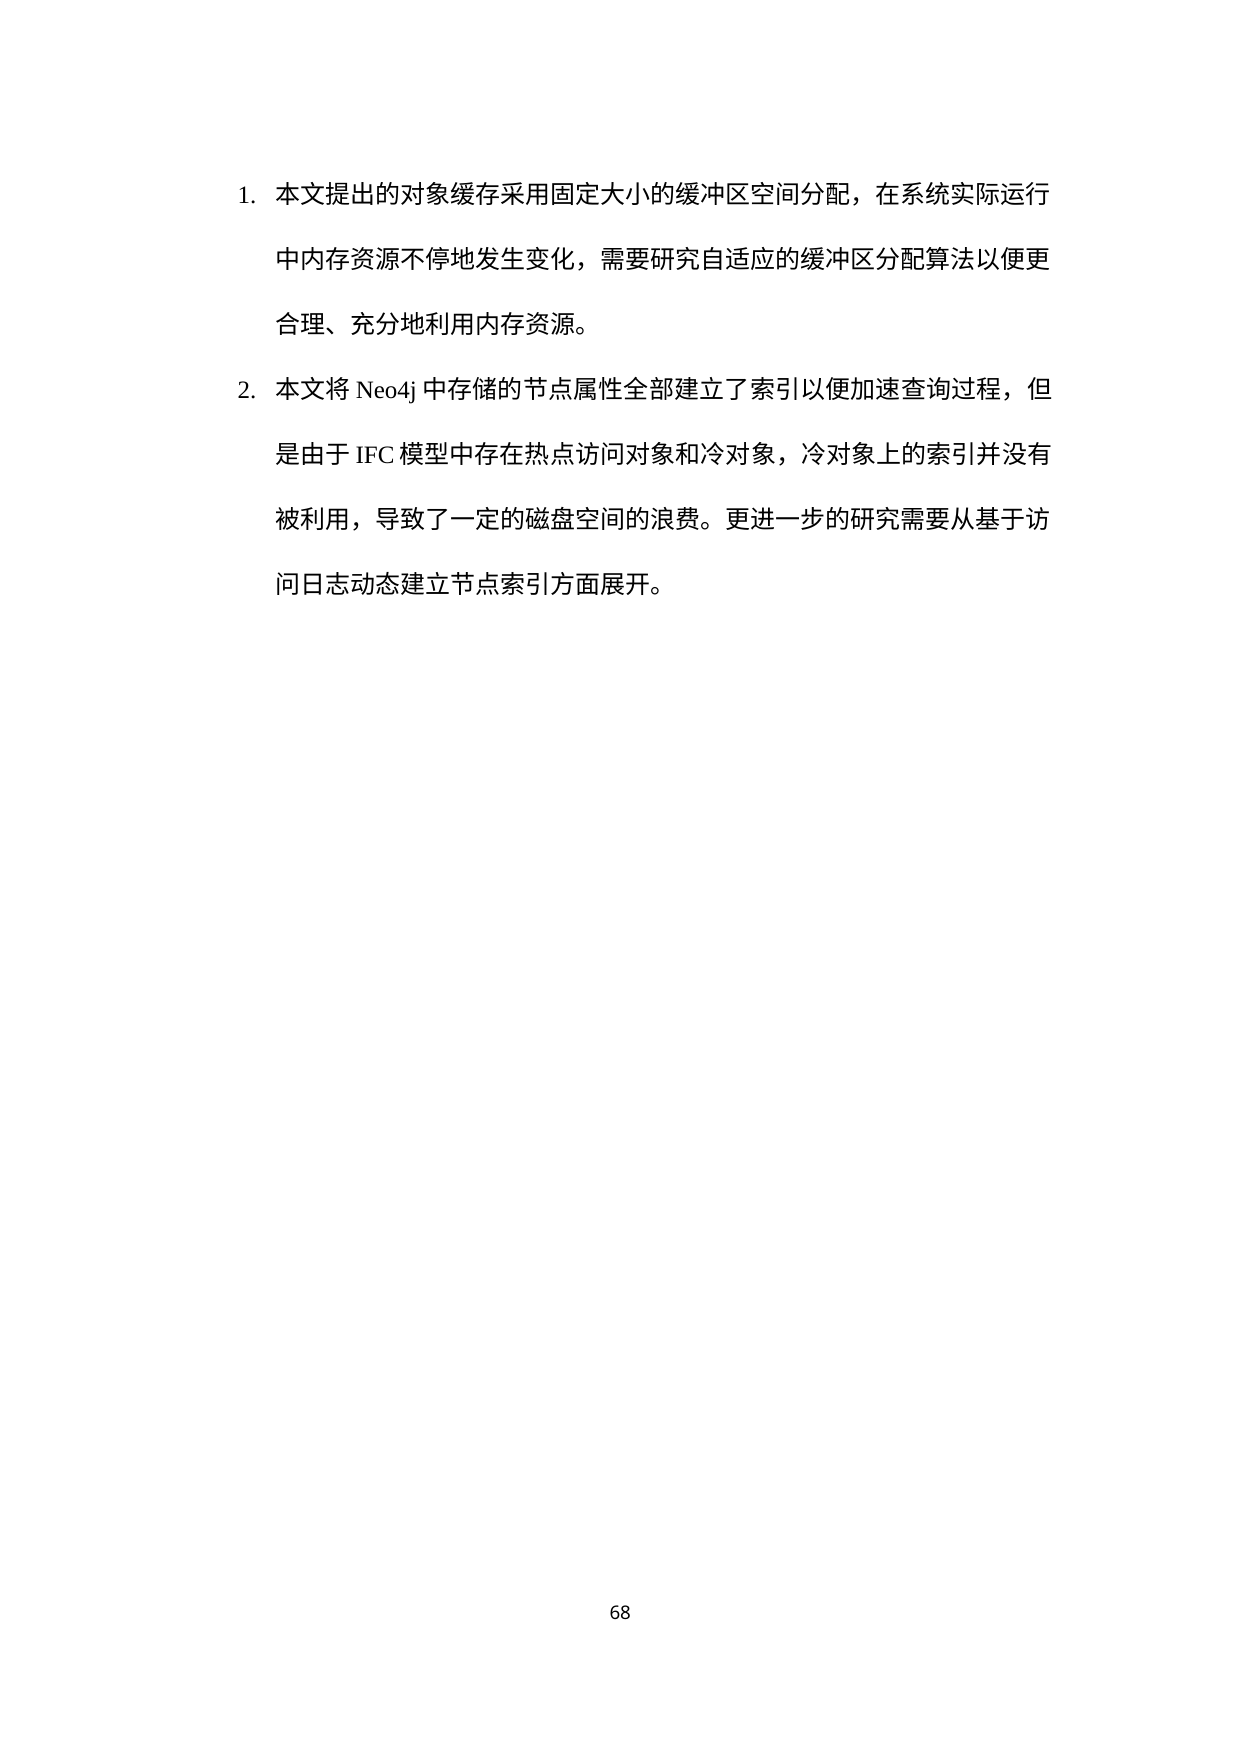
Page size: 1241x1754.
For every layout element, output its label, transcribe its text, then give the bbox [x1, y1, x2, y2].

list 本文提出的对象缓存采用固定大小的缓冲区空间分配，在系统实际运行中内存资源不停地发生变化，需要研究自适应的缓冲区分配算法以便更合理、充分地利用内存资源。 [237, 160, 1053, 355]
list 本文将Neo4j中存储的节点属性全部建立了索引以便加速查询过程，但是由于IFC模型中存在热点访问对象和冷对象，冷对象上的索引并没有被利用，导致了一定的磁盘空间的浪费。更进一步的研究需要从基于访问日志动态建立节点索引方面展开。 [237, 355, 1053, 615]
